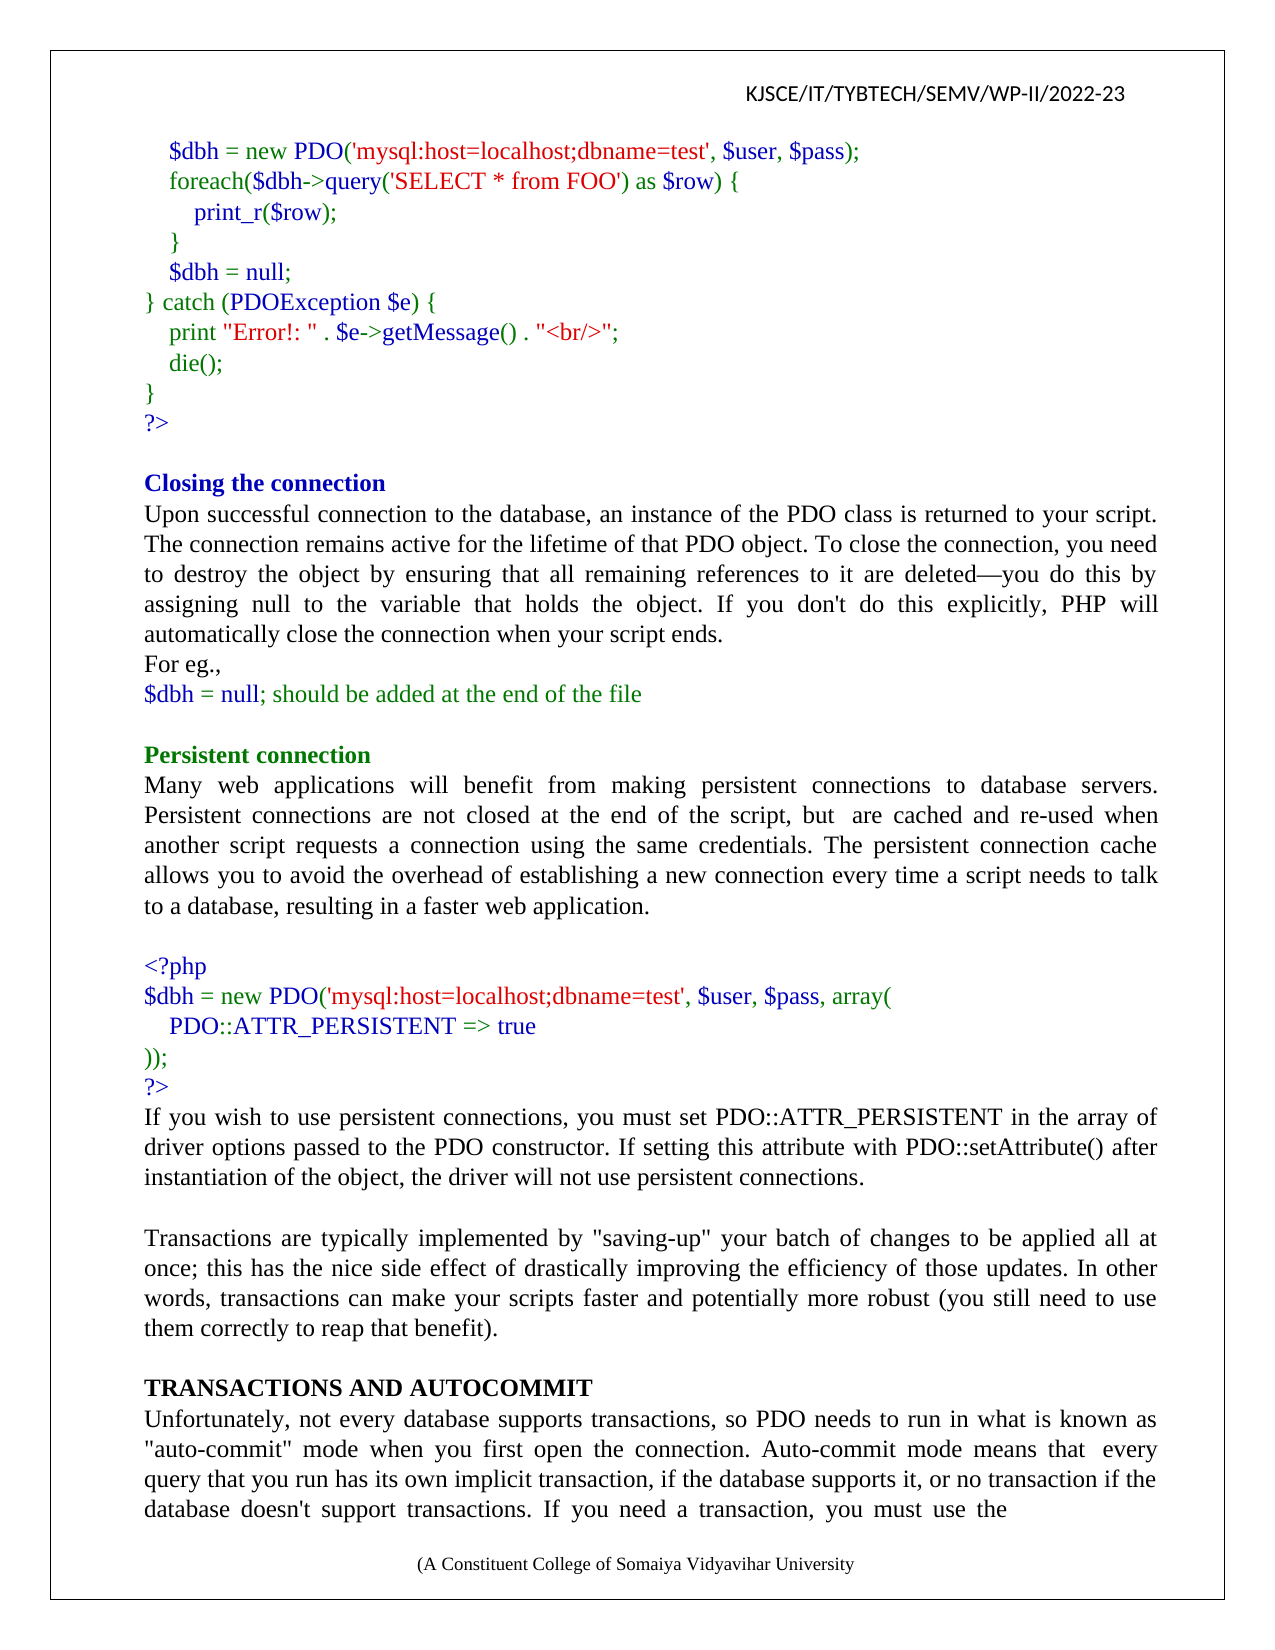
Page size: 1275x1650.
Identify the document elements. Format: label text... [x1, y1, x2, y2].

text Transactions are typically implemented by "saving-up" your batch of changes to be applied all at once; this has the nice side effect of drastically improving the efficiency of those updates. In other words, transactions can make your scripts faster and potentially more robust (you still need to use them correctly to reap that benefit). [144, 1223, 1158, 1342]
text If you wish to use persistent connections, you must set PDO::ATTR_PERSISTENT in the array of driver options passed to the PDO constructor. If setting this attribute with PDO::setAttribute() after instantiation of the object, the driver will not use persistent connections. [144, 1102, 1158, 1191]
text ?> [144, 1072, 1171, 1101]
text $dbh = new PDO('mysql:host=localhost;dbname=test', $user, $pass, array( PDO::ATTR_PERSISTENT => true [144, 981, 892, 1040]
text ?> [144, 408, 1171, 437]
text } [144, 378, 1171, 407]
text } catch (PDOException $e) { [144, 287, 1171, 316]
subtitle TRANSACTIONS AND AUTOCOMMIT [144, 1373, 1171, 1402]
subtitle Closing the connection [144, 468, 1171, 497]
text <?php [144, 951, 1171, 980]
text } [169, 227, 1171, 256]
text Upon successful connection to the database, an instance of the PDO class is returned to your script. The connection remains active for the lifetime of that PDO object. To close the connection, you need to destroy the object by ensuring that all remaining references to it are deleted—you do this by assigning null to the variable that holds the object. If you don't do this explicitly, PHP will automatically close the connection when your script ends. [144, 499, 1159, 648]
text $dbh = null; should be added at the end of the file [144, 679, 1171, 708]
text For eg., [144, 649, 1171, 678]
text )); [144, 1042, 1171, 1070]
text $dbh = null; [169, 257, 1171, 286]
subtitle Persistent connection [144, 740, 1171, 769]
text print_r($row); [194, 197, 1171, 225]
text $dbh = new PDO('mysql:host=localhost;dbname=test', $user, $pass); foreach($dbh->query('SELECT * from FOO') as $row) { [169, 136, 860, 195]
text print "Error!: " . $e->getMessage() . "<br/>"; die(); [169, 317, 621, 376]
text Unfortunately, not every database supports transactions, so PDO needs to run in what is known as "auto-commit" mode when you first open the connection. Auto-commit mode means that every query that you run has its own implicit transaction, if the database supports it, or no transaction if the database doesn't support transactions. If you need a transaction, you must use the [144, 1404, 1159, 1523]
text Many web applications will benefit from making persistent connections to database servers. Persistent connections are not closed at the end of the script, but are cached and re-used when another script requests a connection using the same credentials. The persistent connection cache allows you to avoid the overhead of establishing a new connection every time a script needs to talk to a database, resulting in a faster web application. [144, 770, 1159, 919]
